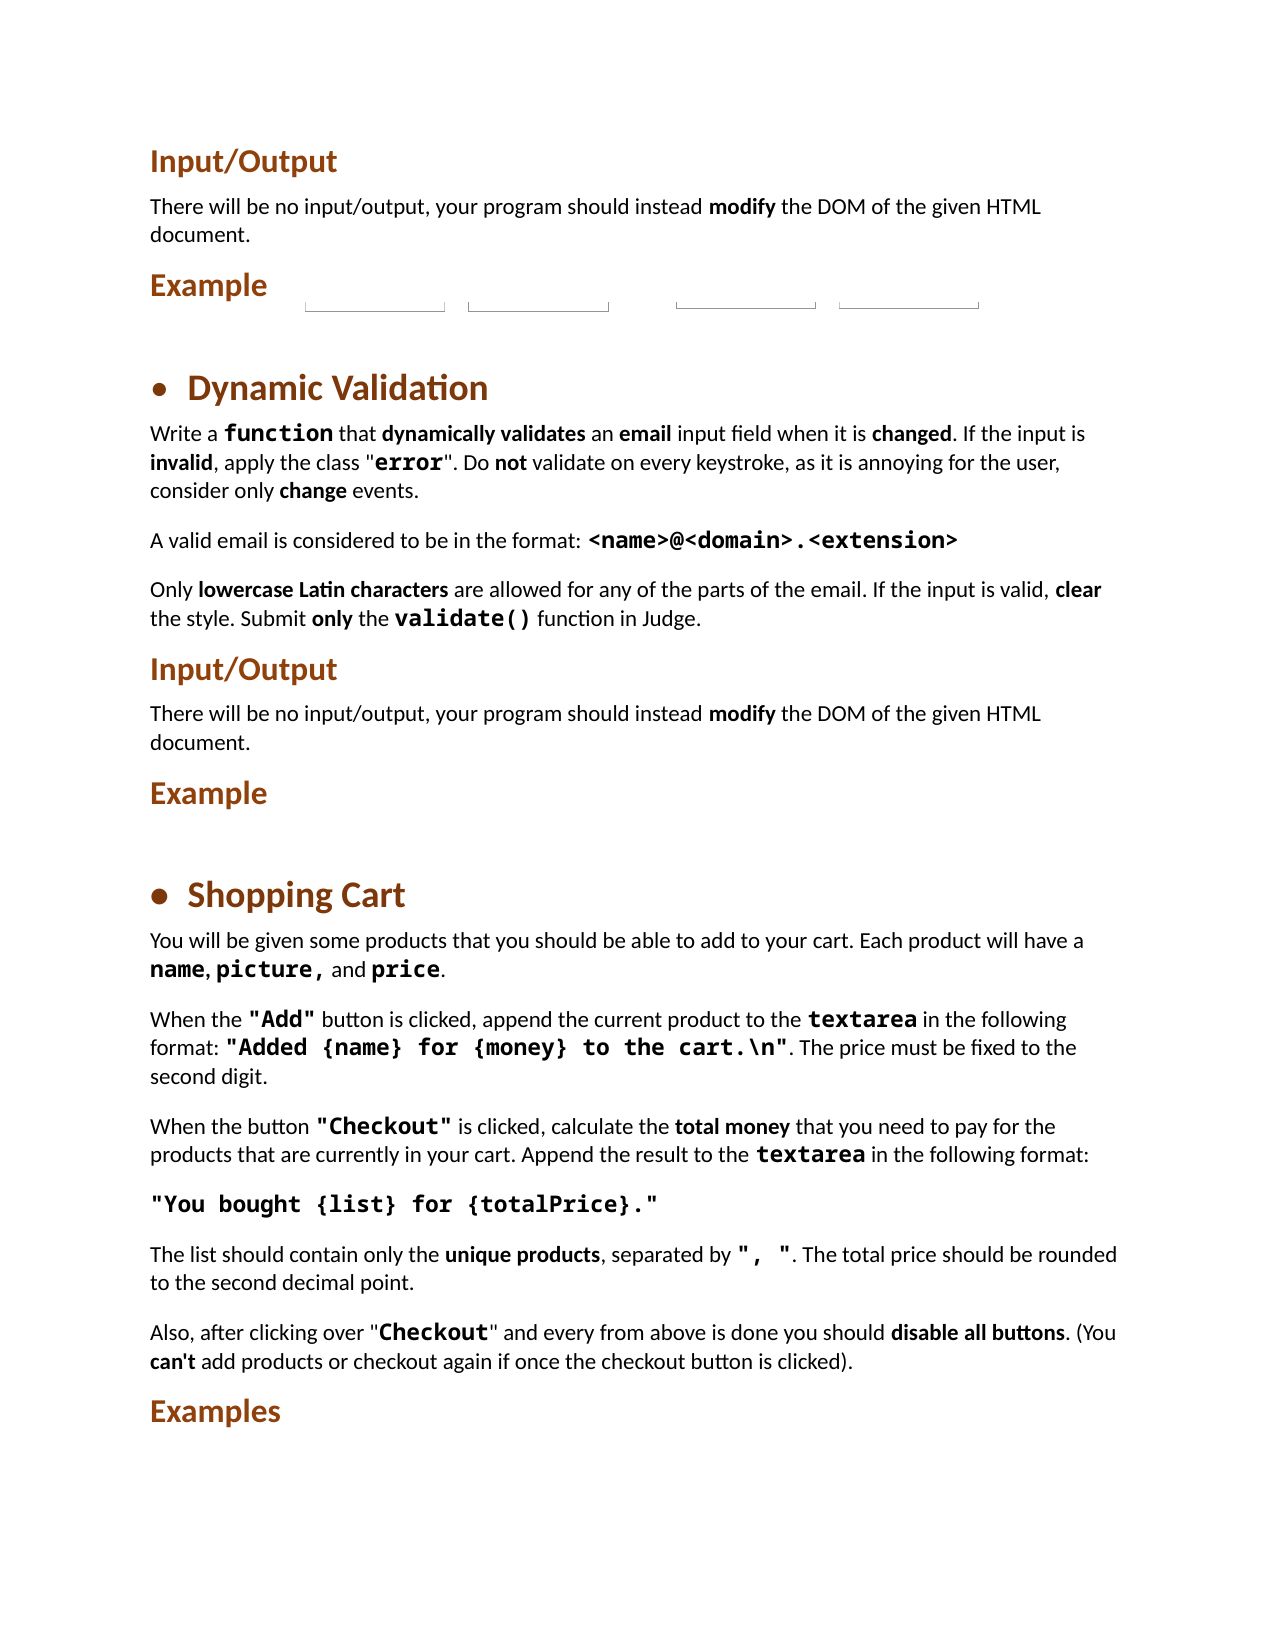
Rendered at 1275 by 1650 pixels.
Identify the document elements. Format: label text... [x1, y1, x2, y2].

text Write a function that dynamically validates an email input field when it is changed. If the input is invalid, apply the class "error". Do not validate on every keystroke, as it is annoying for the user, consider only change events. [150, 418, 1125, 504]
text Example [150, 781, 1125, 810]
text Only lowercase Latin characters are allowed for any of the parts of the email. If the input is valid, clear the style. Submit only the validate() function in Judge. [150, 575, 1125, 632]
text Example [150, 274, 1125, 302]
text Also, after clicking over "Checkout" and every from above is done you should disable all buttons. (You can't add products or checkout again if once the checkout button is clicked). [150, 1317, 1125, 1375]
list Shopping Cart [150, 884, 1125, 913]
text Input/Output [150, 150, 1125, 179]
text Examples [150, 1400, 1125, 1429]
text There will be no input/output, your program should instead modify the DOM of the given HTML document. [150, 191, 1125, 249]
text A valid email is considered to be in the format: <name>@<domain>.<extension> [150, 525, 1125, 554]
text When the "Add" button is clicked, append the current product to the textarea in the following format: "Added {name} for {money} to the cart.\n". The price must be fixed to the second digit. [150, 1004, 1125, 1090]
text "You bought {list} for {totalPrice}." [150, 1189, 1125, 1218]
list Dynamic Validation [150, 377, 1125, 406]
text You will be given some products that you should be able to add to your cart. Each product will have a name, picture, and price. [150, 926, 1125, 983]
text When the button "Checkout" is clicked, calculate the total money that you need to pay for the products that are currently in your cart. Append the result to the textarea in the following format: [150, 1111, 1125, 1169]
text There will be no input/output, your program should instead modify the DOM of the given HTML document. [150, 699, 1125, 756]
text The list should contain only the unique products, separated by ", ". The total price should be rounded to the second decimal point. [150, 1239, 1125, 1297]
text Input/Output [150, 657, 1125, 686]
